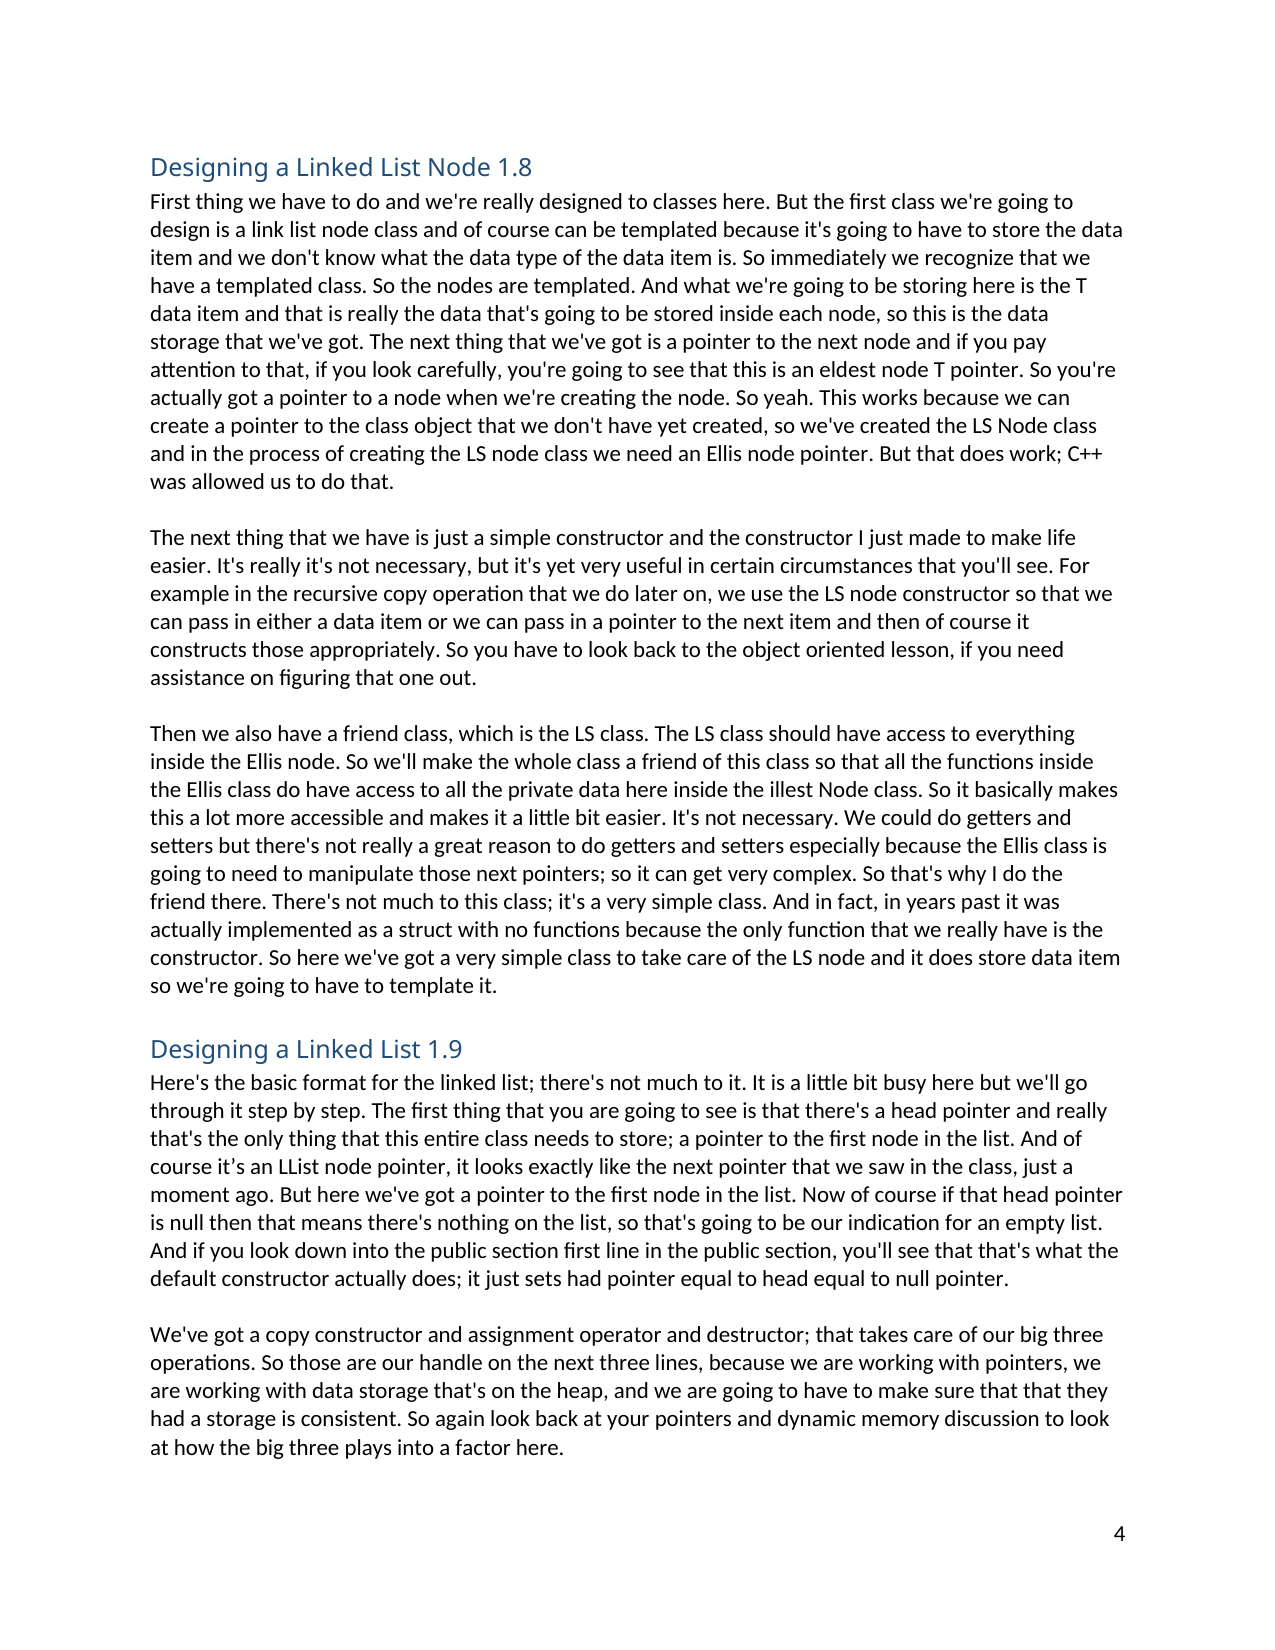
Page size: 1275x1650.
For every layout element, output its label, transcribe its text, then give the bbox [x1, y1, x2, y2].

subtitle Designing a Linked List Node 1.8 [150, 150, 1125, 184]
subtitle Designing a Linked List 1.9 [150, 1032, 1125, 1066]
text We've got a copy constructor and assignment operator and destructor; that takes care of our big three operations. So those are our handle on the next three lines, because we are working with pointers, we are working with data storage that's on the heap, and we are going to have to make sure that that they had a storage is consistent. So again look back at your pointers and dynamic memory discussion to look at how the big three plays into a factor here. [150, 1321, 1125, 1461]
text First thing we have to do and we're really designed to classes here. But the first class we're going to design is a link list node class and of course can be templated because it's going to have to store the data item and we don't know what the data type of the data item is. So immediately we recognize that we have a templated class. So the nodes are templated. And what we're going to be storing here is the T data item and that is really the data that's going to be stored inside each node, so this is the data storage that we've got. The next thing that we've got is a pointer to the next node and if you pay attention to that, if you look carefully, you're going to see that this is an eldest node T pointer. So you're actually got a pointer to a node when we're creating the node. So yeah. This works because we can create a pointer to the class object that we don't have yet created, so we've created the LS Node class and in the process of creating the LS node class we need an Ellis node pointer. But that does work; C++ was allowed us to do that. [150, 187, 1125, 495]
text Then we also have a friend class, which is the LS class. The LS class should have access to everything inside the Ellis node. So we'll make the whole class a friend of this class so that all the functions inside the Ellis class do have access to all the private data here inside the illest Node class. So it basically makes this a lot more accessible and makes it a little bit easier. It's not necessary. We could do getters and setters but there's not really a great reason to do getters and setters especially because the Ellis class is going to need to manipulate those next pointers; so it can get very complex. So that's why I do the friend there. There's not much to this class; it's a very simple class. And in fact, in years past it was actually implemented as a struct with no functions because the only function that we really have is the constructor. So here we've got a very simple class to take care of the LS node and it does store data item so we're going to have to template it. [150, 719, 1125, 999]
text Here's the basic format for the linked list; there's not much to it. It is a little bit busy here but we'll go through it step by step. The first thing that you are going to see is that there's a head pointer and really that's the only thing that this entire class needs to store; a pointer to the first node in the list. And of course it’s an LList node pointer, it looks exactly like the next pointer that we saw in the class, just a moment ago. But here we've got a pointer to the first node in the list. Now of course if that head pointer is null then that means there's nothing on the list, so that's going to be our indication for an empty list. And if you look down into the public section first line in the public section, you'll see that that's what the default constructor actually does; it just sets had pointer equal to head equal to null pointer. [150, 1068, 1125, 1292]
text The next thing that we have is just a simple constructor and the constructor I just made to make life easier. It's really it's not necessary, but it's yet very useful in certain circumstances that you'll see. For example in the recursive copy operation that we do later on, we use the LS node constructor so that we can pass in either a data item or we can pass in a pointer to the next item and then of course it constructs those appropriately. So you have to look back to the object oriented lesson, if you need assistance on figuring that one out. [150, 523, 1125, 691]
